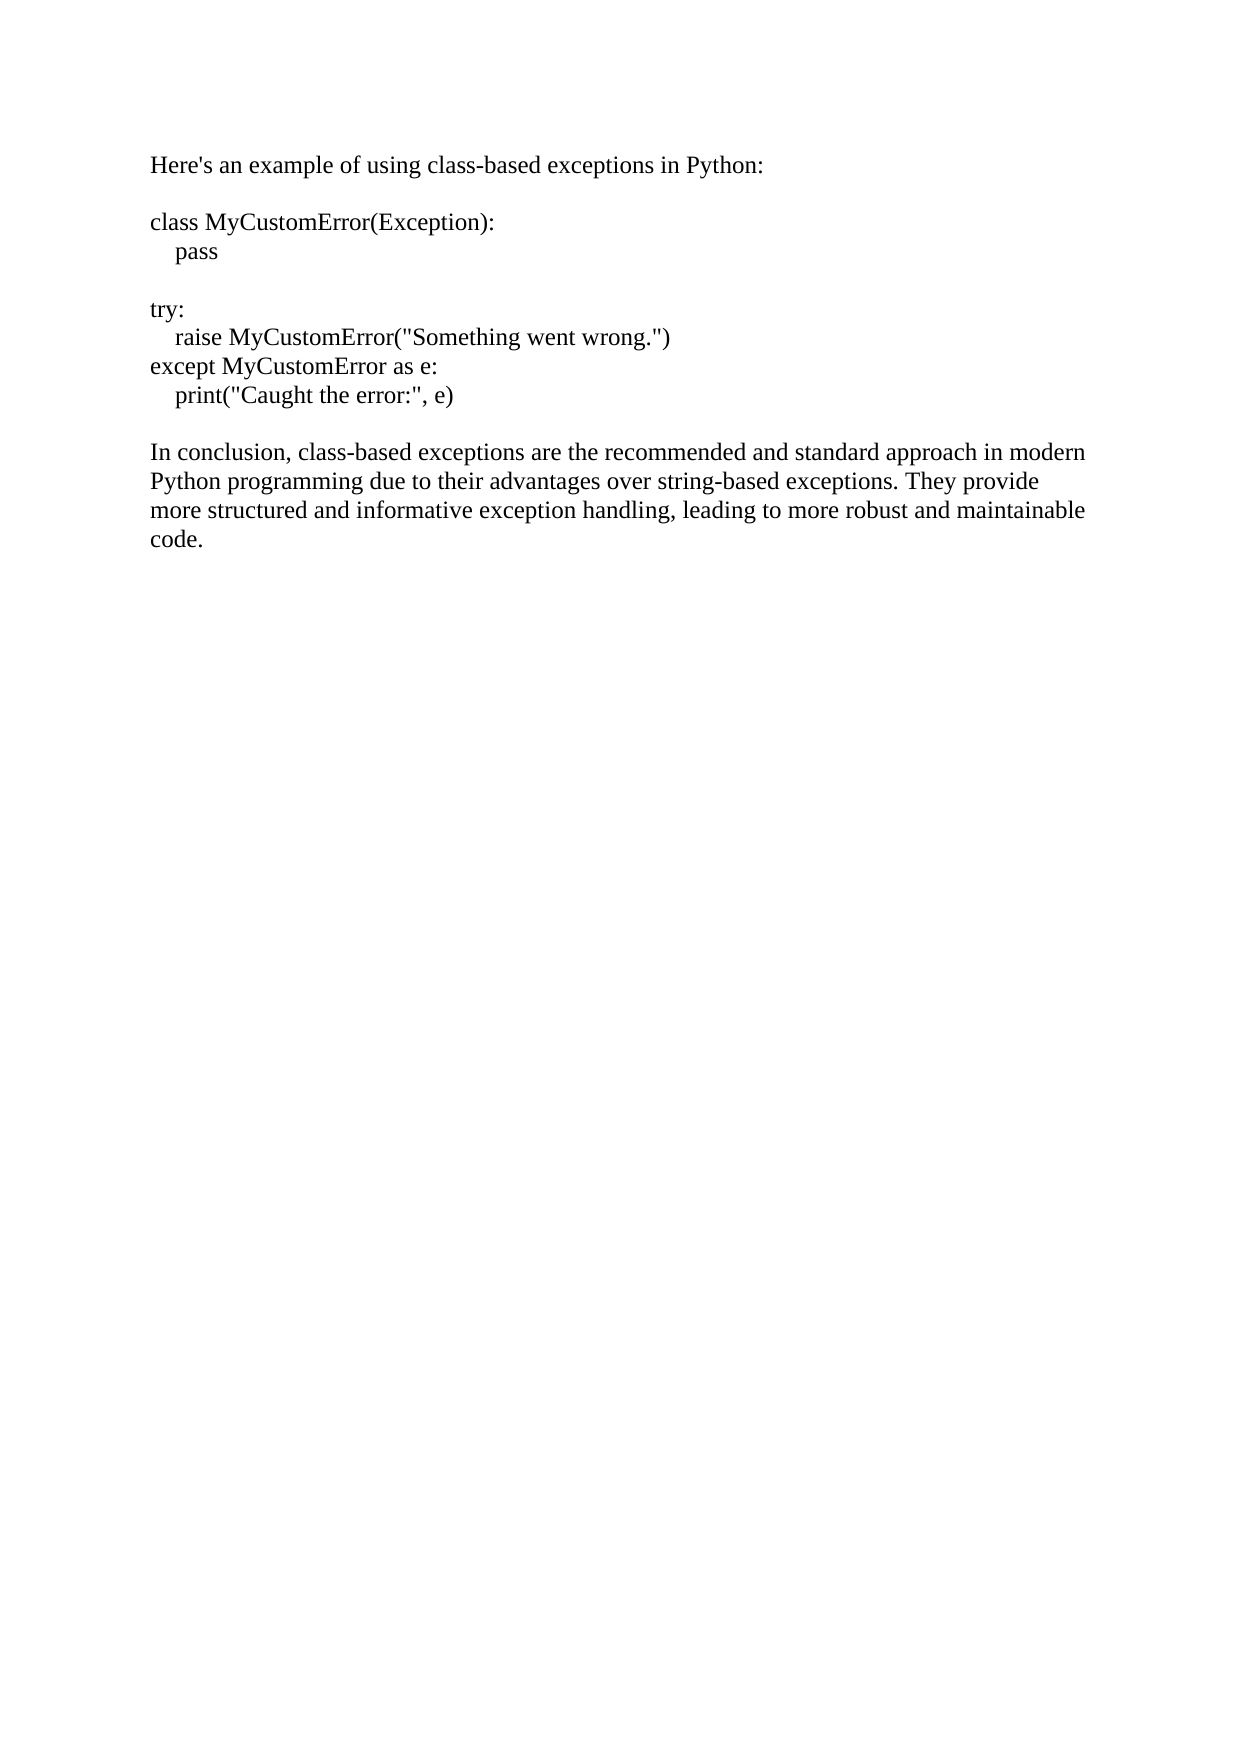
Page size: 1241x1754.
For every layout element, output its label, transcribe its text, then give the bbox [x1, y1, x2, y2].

text try: [150, 294, 1090, 322]
text In conclusion, class-based exceptions are the recommended and standard approach in modern Python programming due to their advantages over string-based exceptions. They provide more structured and informative exception handling, leading to more robust and maintainable code. [150, 437, 1090, 552]
text raise MyCustomError("Something went wrong.") [150, 322, 1090, 351]
text pass [150, 236, 1090, 265]
text Here's an example of using class-based exceptions in Python: [150, 150, 1090, 179]
text class MyCustomError(Exception): [150, 207, 1090, 236]
text except MyCustomError as e: [150, 351, 1090, 380]
text print("Caught the error:", e) [150, 380, 1090, 409]
